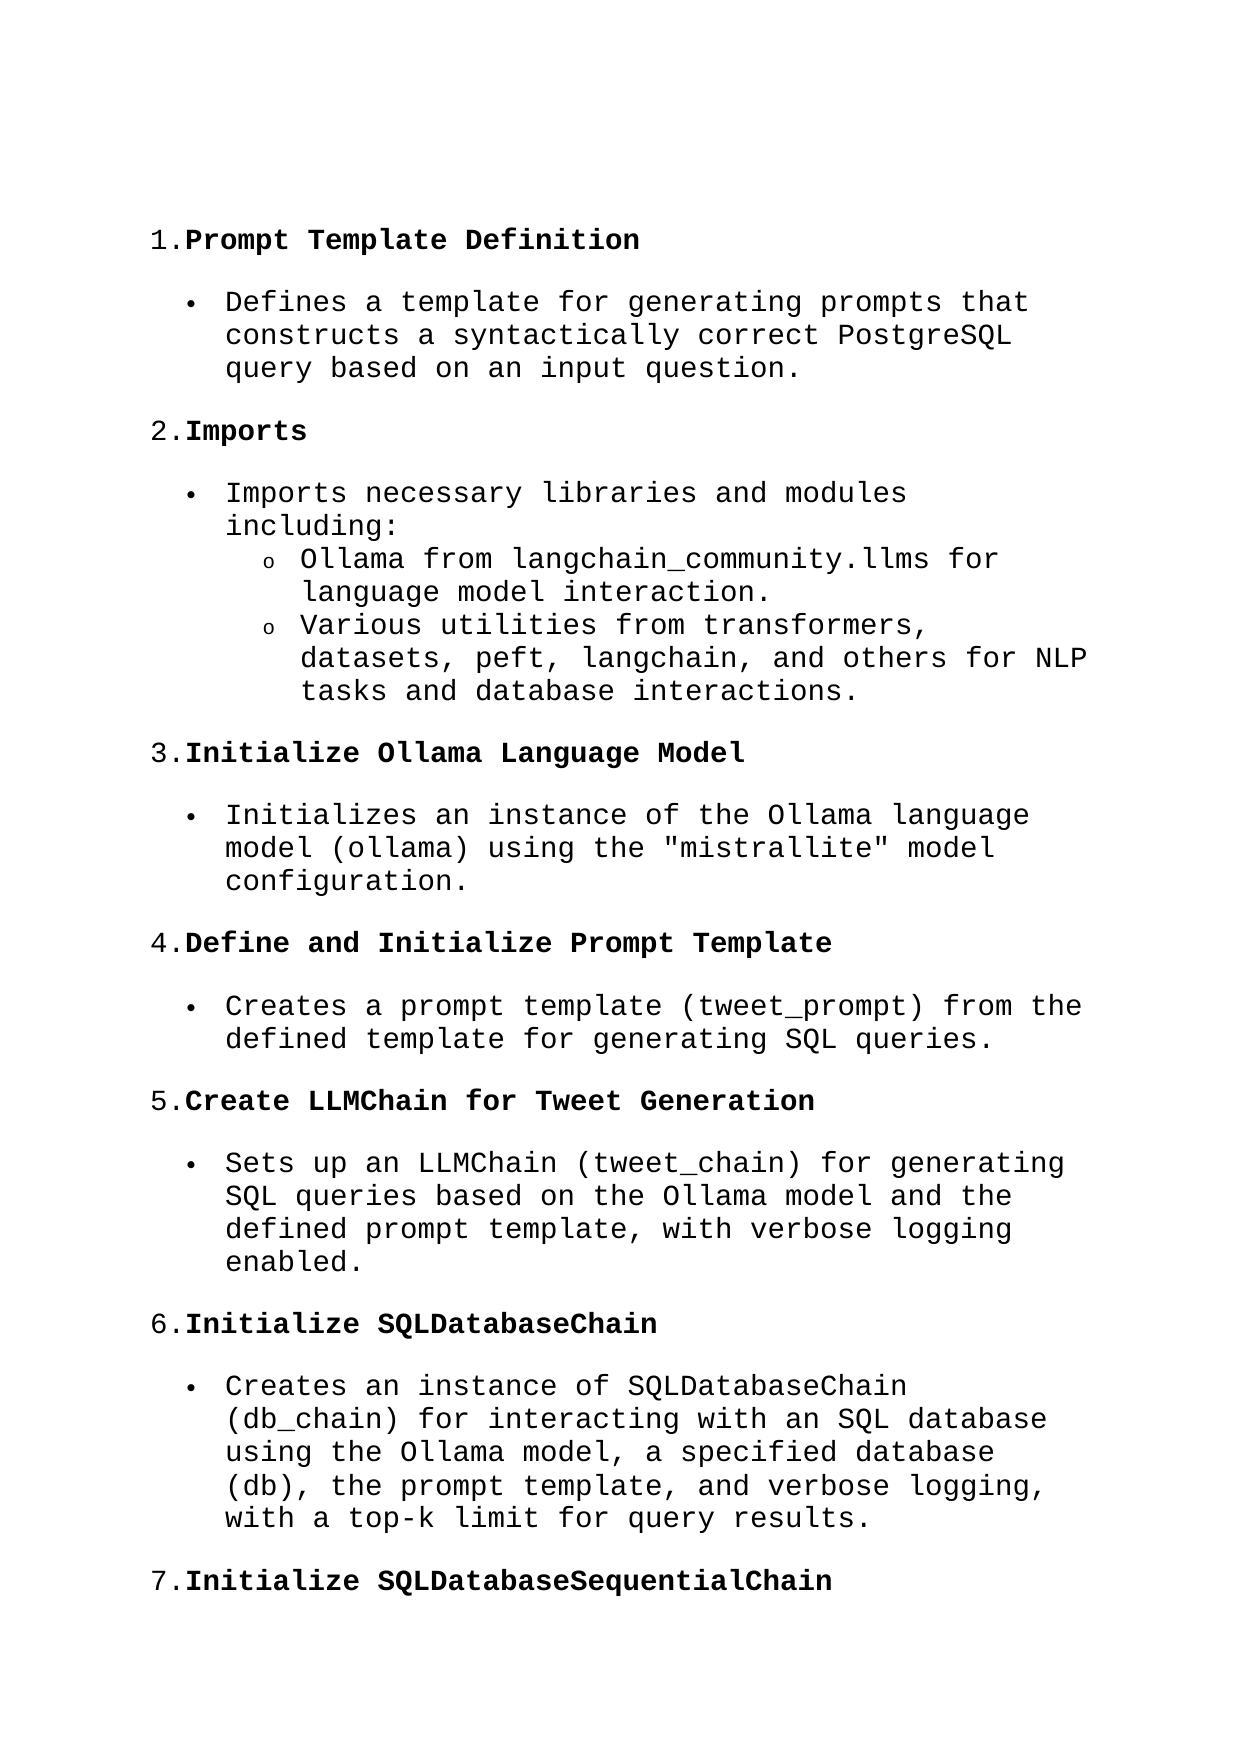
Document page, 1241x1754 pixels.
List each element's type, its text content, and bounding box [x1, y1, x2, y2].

list Sets up an LLMChain (tweet_chain) for generating SQL queries based on the Ollama model and the defined prompt template, with verbose logging enabled. [187, 1148, 1090, 1280]
text 6.Initialize SQLDatabaseChain [150, 1309, 1090, 1342]
list Ollama from langchain_community.llms for language model interaction. [262, 544, 1090, 610]
text 7.Initialize SQLDatabaseSequentialChain [150, 1566, 1090, 1599]
text 1.Prompt Template Definition [150, 225, 1090, 258]
text 3.Initialize Ollama Language Model [150, 738, 1090, 771]
list Initializes an instance of the Ollama language model (ollama) using the "mistrallite" model configuration. [187, 800, 1090, 899]
list Creates a prompt template (tweet_prompt) from the defined template for generating SQL queries. [187, 991, 1090, 1057]
text 4.Define and Initialize Prompt Template [150, 928, 1090, 962]
list Defines a template for generating prompts that constructs a syntactically correct PostgreSQL query based on an input question. [187, 287, 1090, 386]
list Various utilities from transformers, datasets, peft, langchain, and others for NLP tasks and database interactions. [262, 610, 1090, 709]
list Creates an instance of SQLDatabaseChain (db_chain) for interacting with an SQL database using the Ollama model, a specified database (db), the prompt template, and verbose logging, with a top-k limit for query results. [187, 1372, 1090, 1537]
text 2.Imports [150, 416, 1090, 449]
list Imports necessary libraries and modules including: [187, 478, 1090, 544]
text 5.Create LLMChain for Tweet Generation [150, 1086, 1090, 1119]
